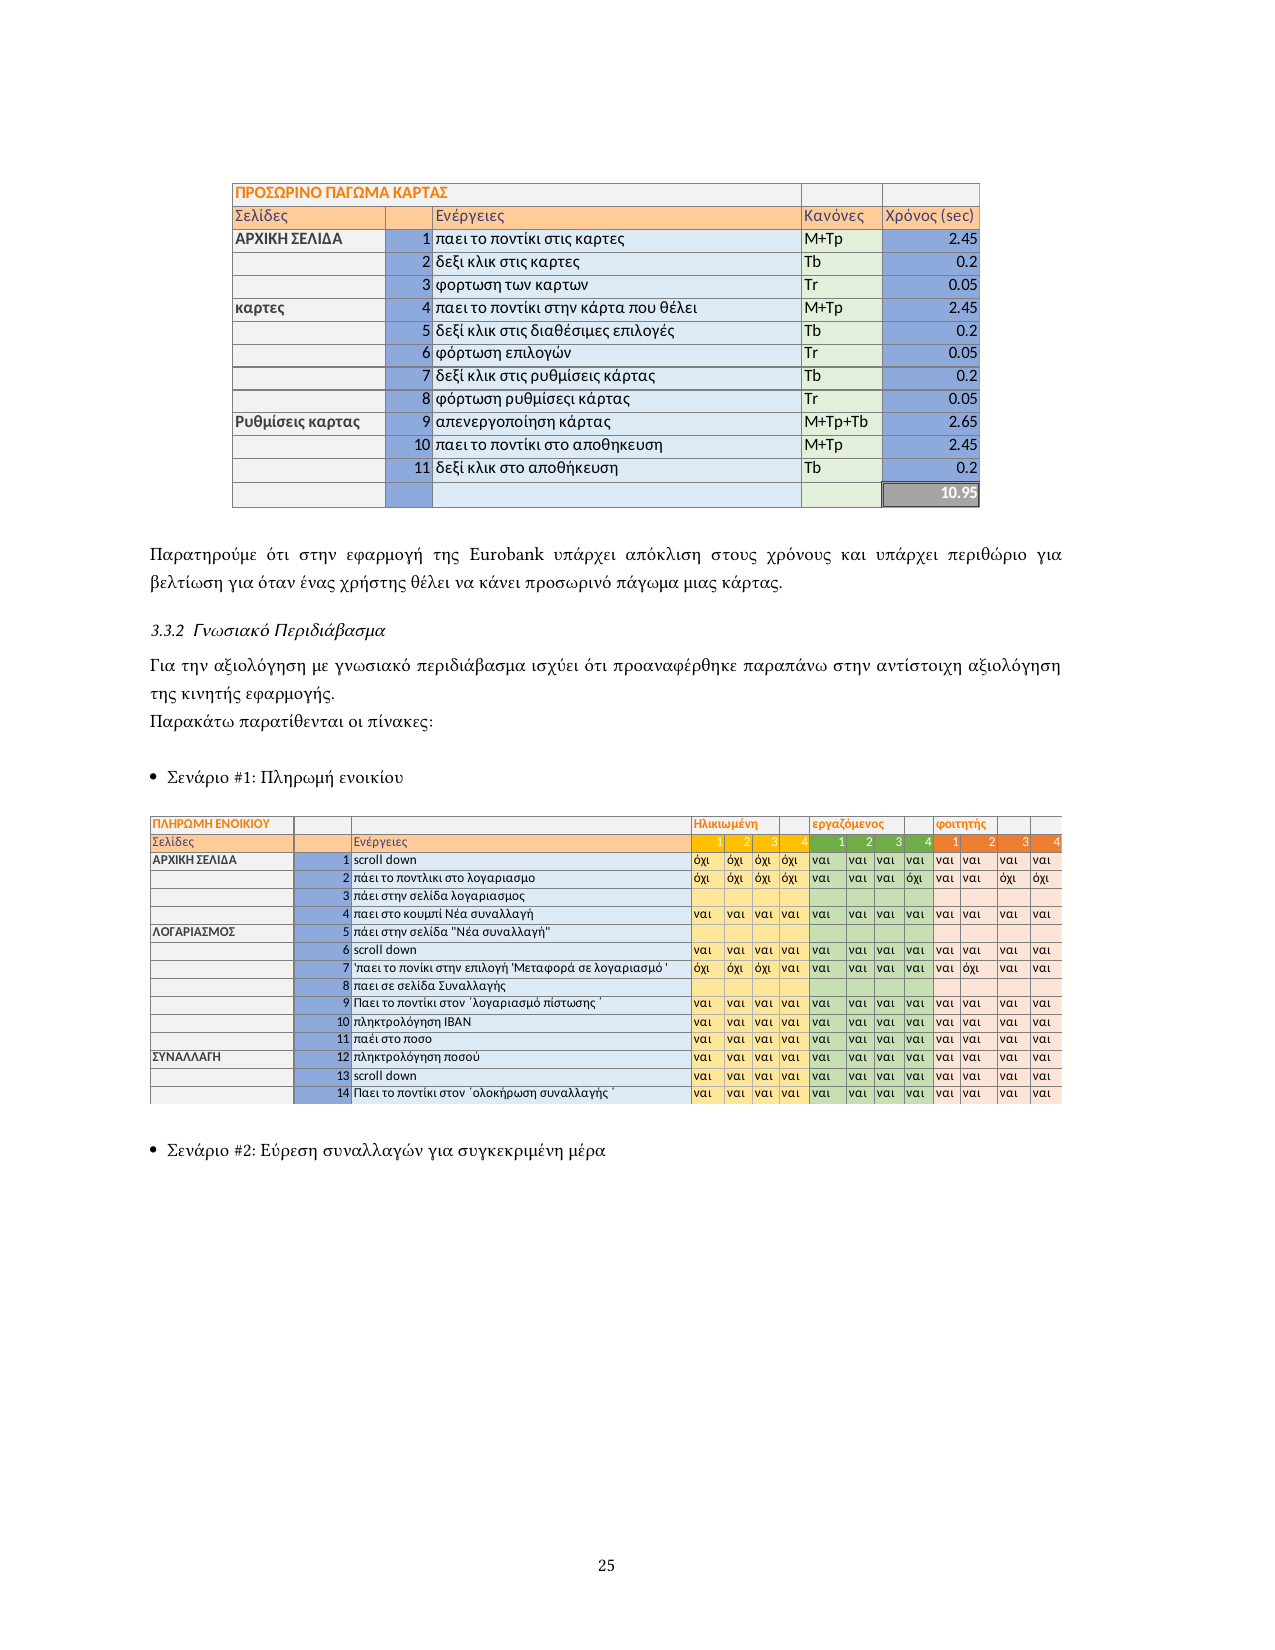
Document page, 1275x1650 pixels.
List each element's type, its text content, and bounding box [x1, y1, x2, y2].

list Σενάριο #1: Πληρωμή ενοικίου [150, 760, 1062, 788]
list Σενάριο #2: Εύρεση συναλλαγών για συγκεκριμένη μέρα [150, 1133, 1062, 1161]
text Παρατηρούμε ότι στην εφαρμογή της Eurobank υπάρχει απόκλιση στους χρόνους και υπάρχει περιθώριο για βελτίωση για όταν ένας χρήστης θέλει να κάνει προσωρινό πάγωμα μιας κάρτας. [150, 537, 1062, 593]
text Για την αξιολόγηση με γνωσιακό περιδιάβασμα ισχύει ότι προαναφέρθηκε παραπάνω στην αντίστοιχη αξιολόγηση της κινητής εφαρμογής. [150, 648, 1062, 704]
text Γνωσιακό Περιδιάβασμα [150, 618, 1062, 641]
text Παρακάτω παρατίθενται οι πίνακες: [150, 704, 1062, 732]
